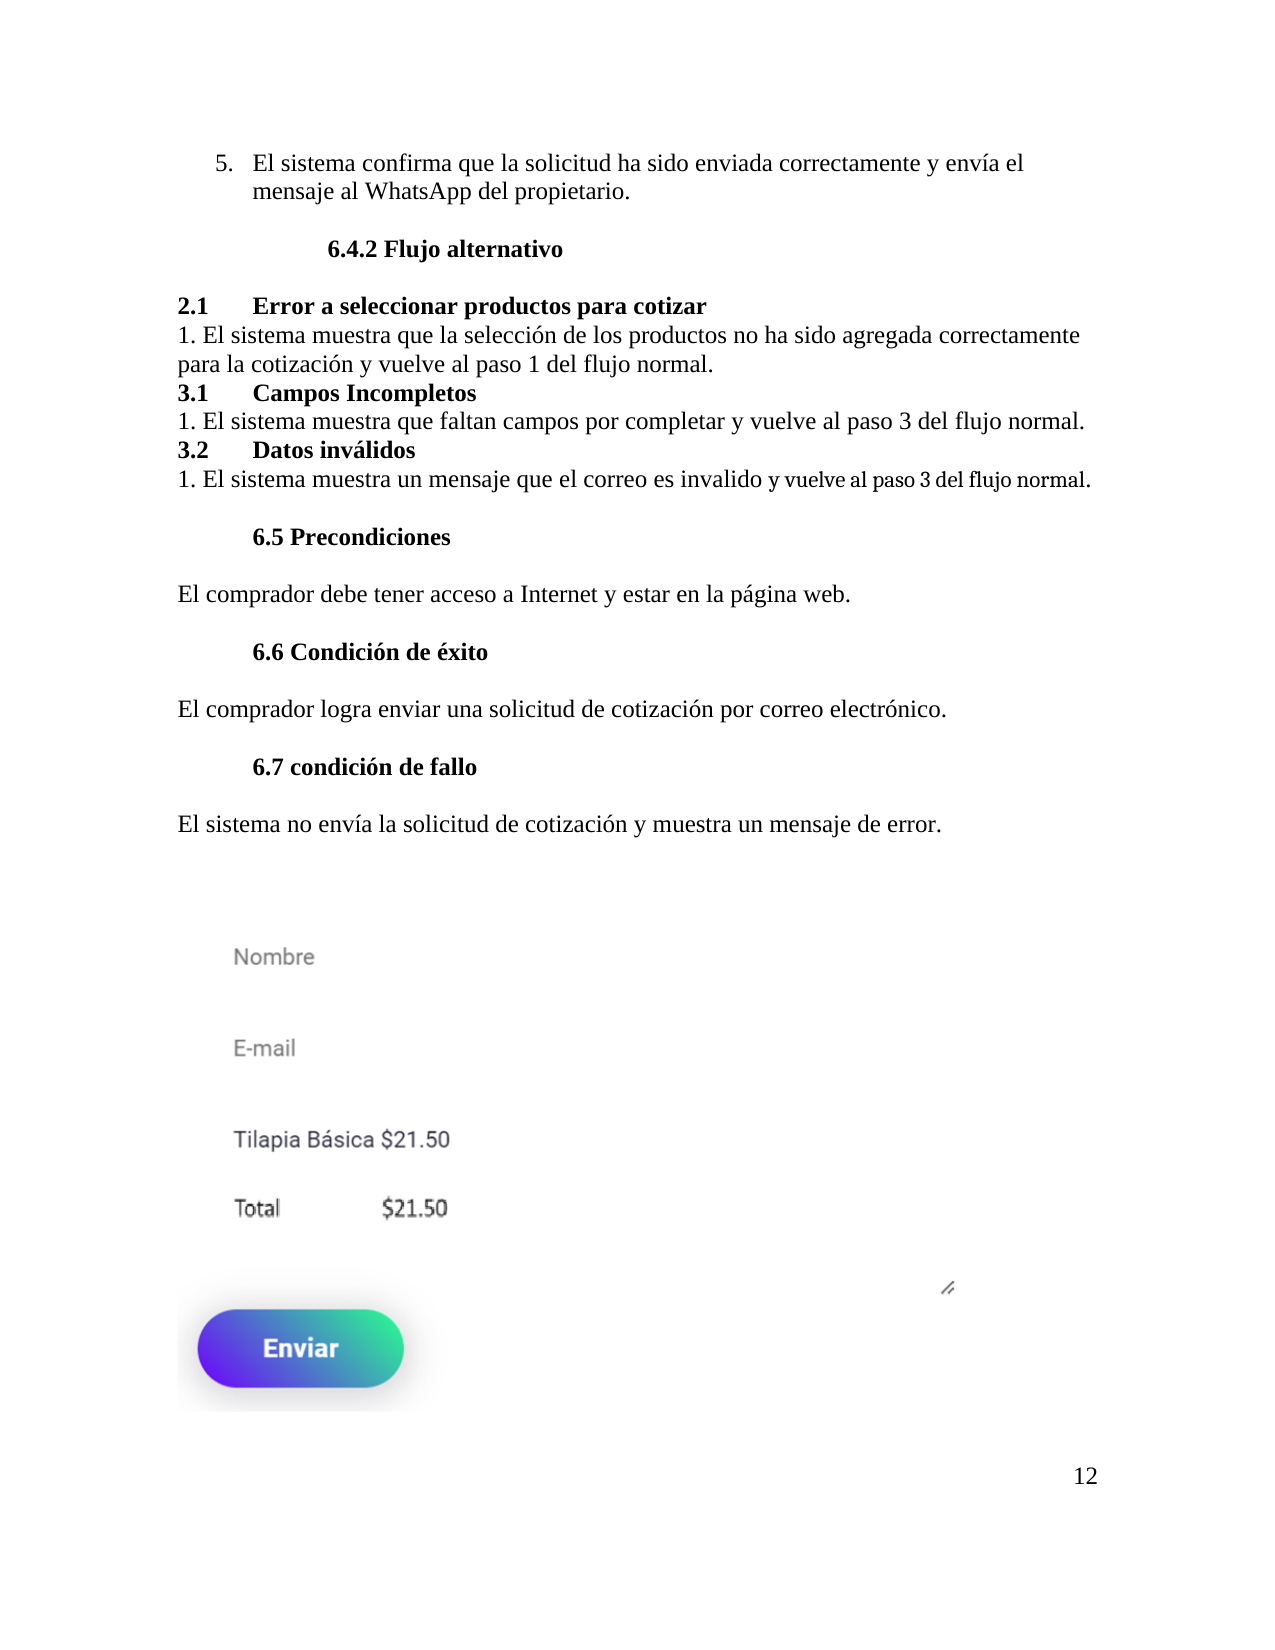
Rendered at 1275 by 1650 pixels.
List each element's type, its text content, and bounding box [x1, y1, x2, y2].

subtitle 1. El sistema muestra que faltan campos por completar y vuelve al paso 3 del flujo normal. [177, 406, 1098, 435]
text El comprador logra enviar una solicitud de cotización por correo electrónico. [177, 694, 1098, 723]
subtitle 6.6 Condición de éxito [252, 637, 1098, 665]
list El sistema confirma que la solicitud ha sido enviada correctamente y envía el mensaje al WhatsApp del propietario. [215, 148, 1098, 205]
picture [177, 895, 978, 1420]
subtitle 6.5 Precondiciones [252, 522, 1098, 550]
text 2.1 Error a seleccionar productos para cotizar [177, 291, 1098, 320]
subtitle 3.1 Campos Incompletos [177, 378, 1098, 406]
text El comprador debe tener acceso a Internet y estar en la página web. [177, 579, 1098, 608]
subtitle 1. El sistema muestra un mensaje que el correo es invalido y vuelve al paso 3 del flujo normal. [177, 464, 1098, 493]
subtitle 6.4.2 Flujo alternativo [252, 234, 1098, 263]
text 1. El sistema muestra que la selección de los productos no ha sido agregada correctamente para la cotización y vuelve al paso 1 del flujo normal. [177, 320, 1098, 378]
subtitle 3.2 Datos inválidos [177, 435, 1098, 464]
text El sistema no envía la solicitud de cotización y muestra un mensaje de error. [177, 809, 1098, 838]
subtitle 6.7 condición de fallo [252, 752, 1098, 780]
